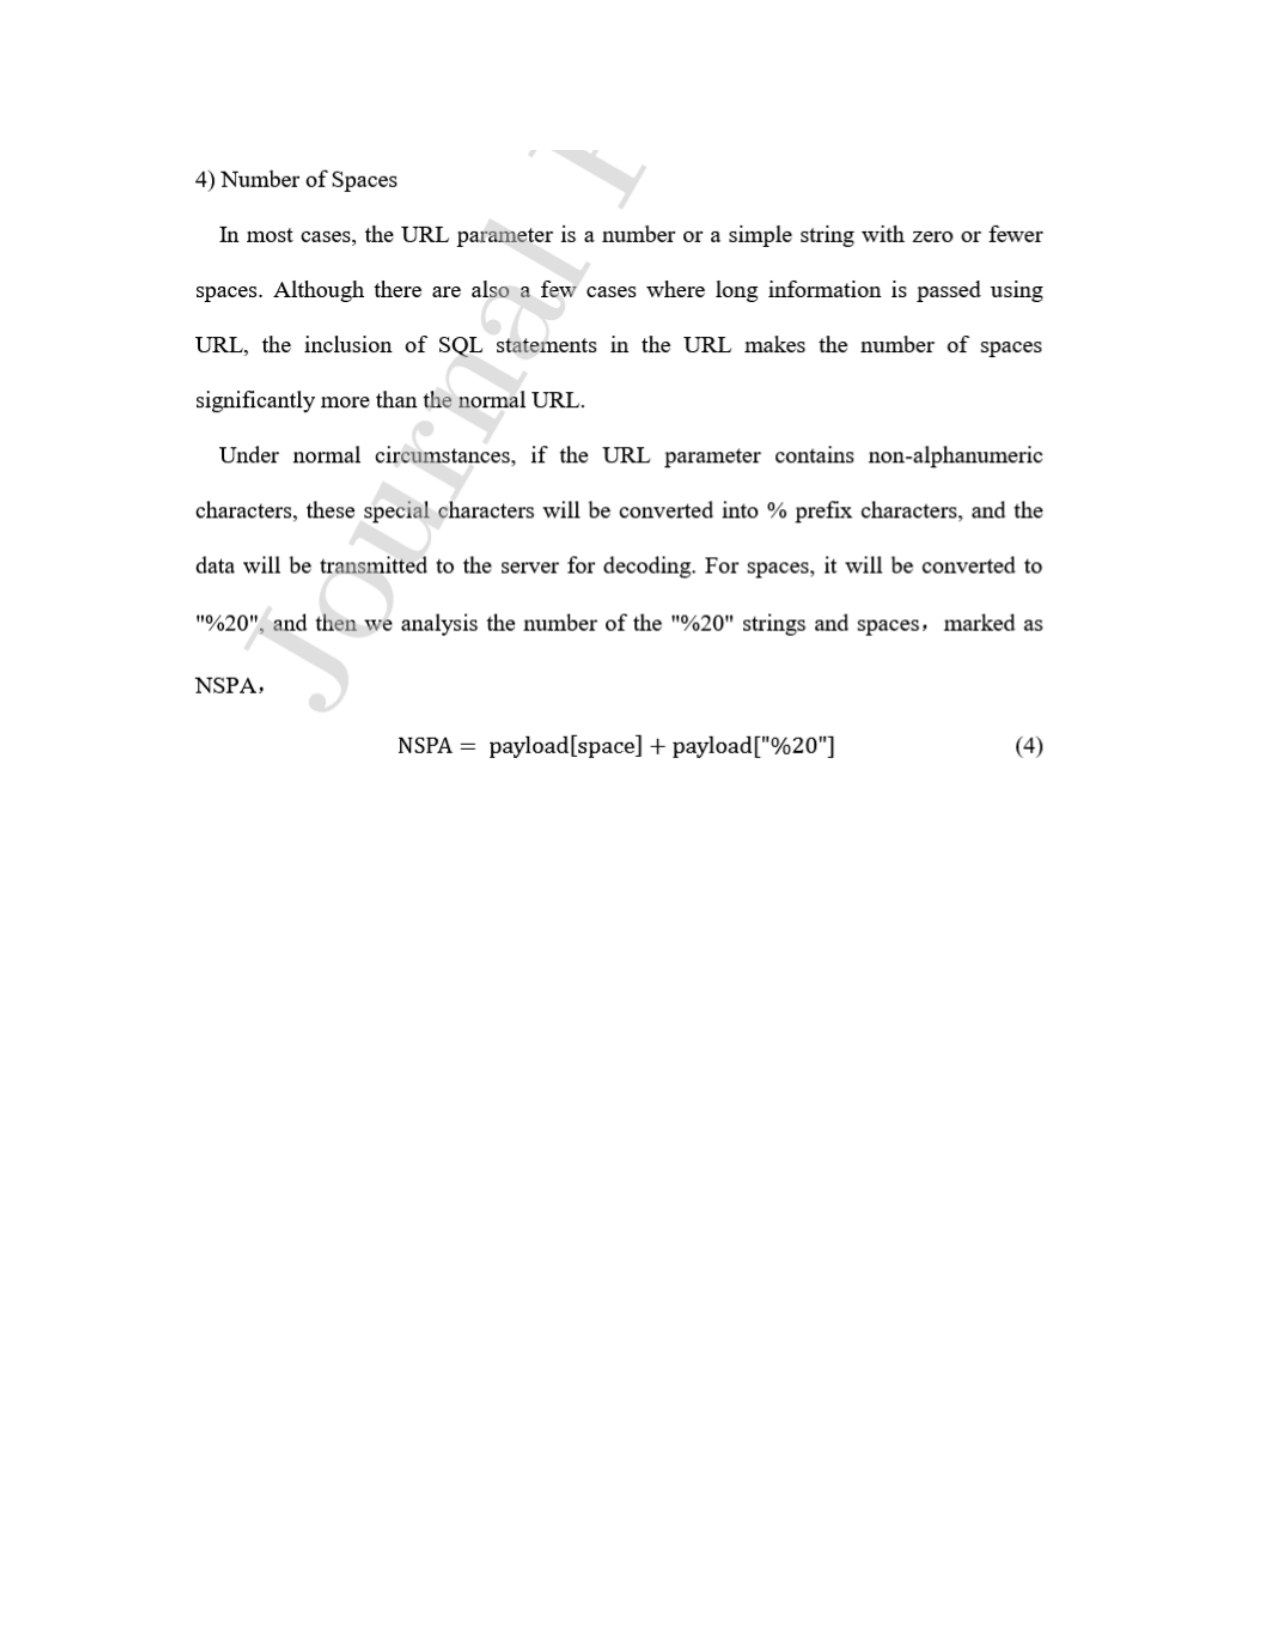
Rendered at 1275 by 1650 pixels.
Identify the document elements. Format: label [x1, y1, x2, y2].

picture [150, 150, 1125, 812]
